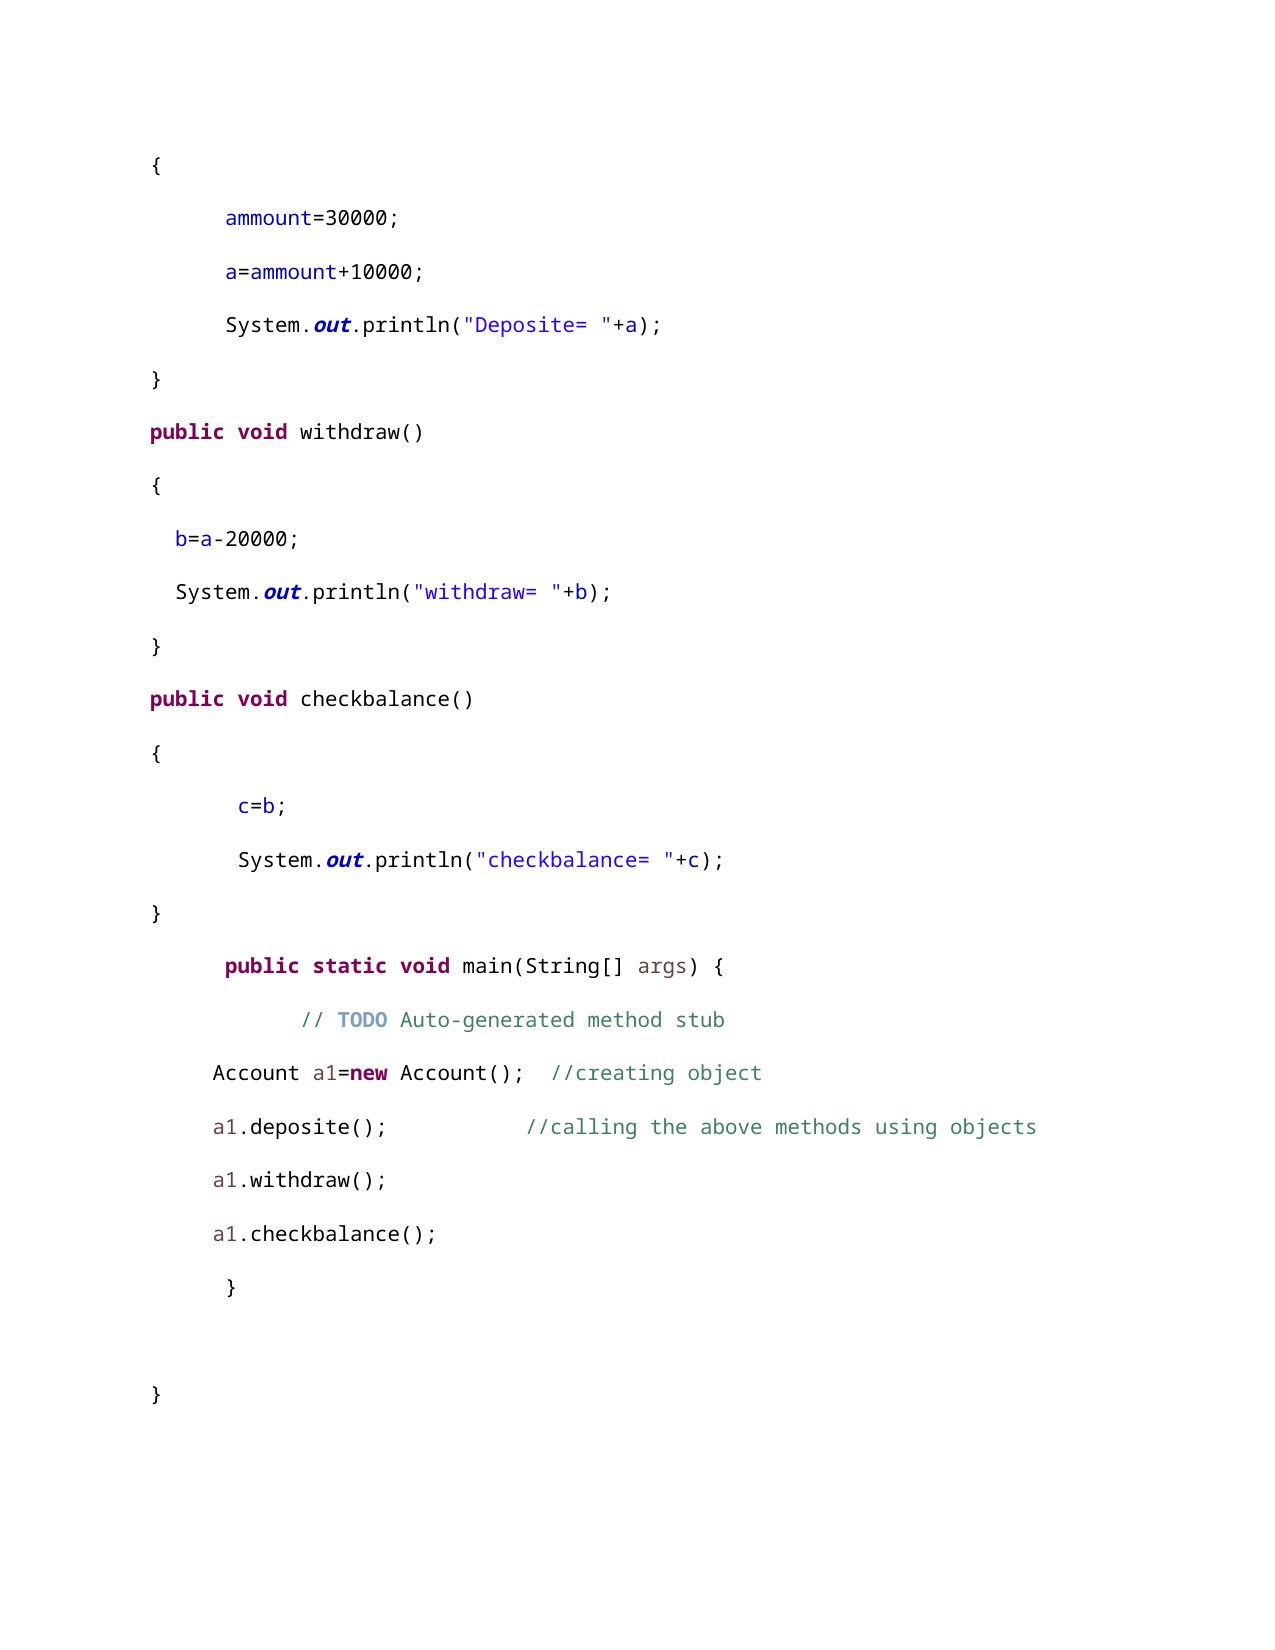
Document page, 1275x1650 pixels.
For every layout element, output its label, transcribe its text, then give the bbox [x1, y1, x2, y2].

text } [150, 898, 1125, 927]
text System.out.println("withdraw= "+b); [150, 577, 1125, 606]
text } [150, 1379, 1125, 1407]
text System.out.println("checkbalance= "+c); [150, 845, 1125, 873]
text { [150, 471, 1125, 499]
text public static void main(String[] args) { [150, 952, 1125, 980]
text { [150, 150, 1125, 178]
text public void checkbalance() [150, 684, 1125, 713]
text // TODO Auto-generated method stub [150, 1005, 1125, 1033]
text a1.withdraw(); [150, 1165, 1125, 1194]
text c=b; [150, 791, 1125, 820]
text } [150, 364, 1125, 392]
text ammount=30000; [150, 203, 1125, 232]
text Account a1=new Account(); //creating object [150, 1058, 1125, 1087]
text b=a-20000; [150, 524, 1125, 552]
text a1.deposite(); //calling the above methods using objects [150, 1112, 1125, 1140]
text } [150, 631, 1125, 659]
text } [150, 1272, 1125, 1301]
text { [150, 738, 1125, 766]
text a1.checkbalance(); [150, 1219, 1125, 1247]
text public void withdraw() [150, 417, 1125, 446]
text a=ammount+10000; [150, 257, 1125, 285]
text System.out.println("Deposite= "+a); [150, 310, 1125, 339]
